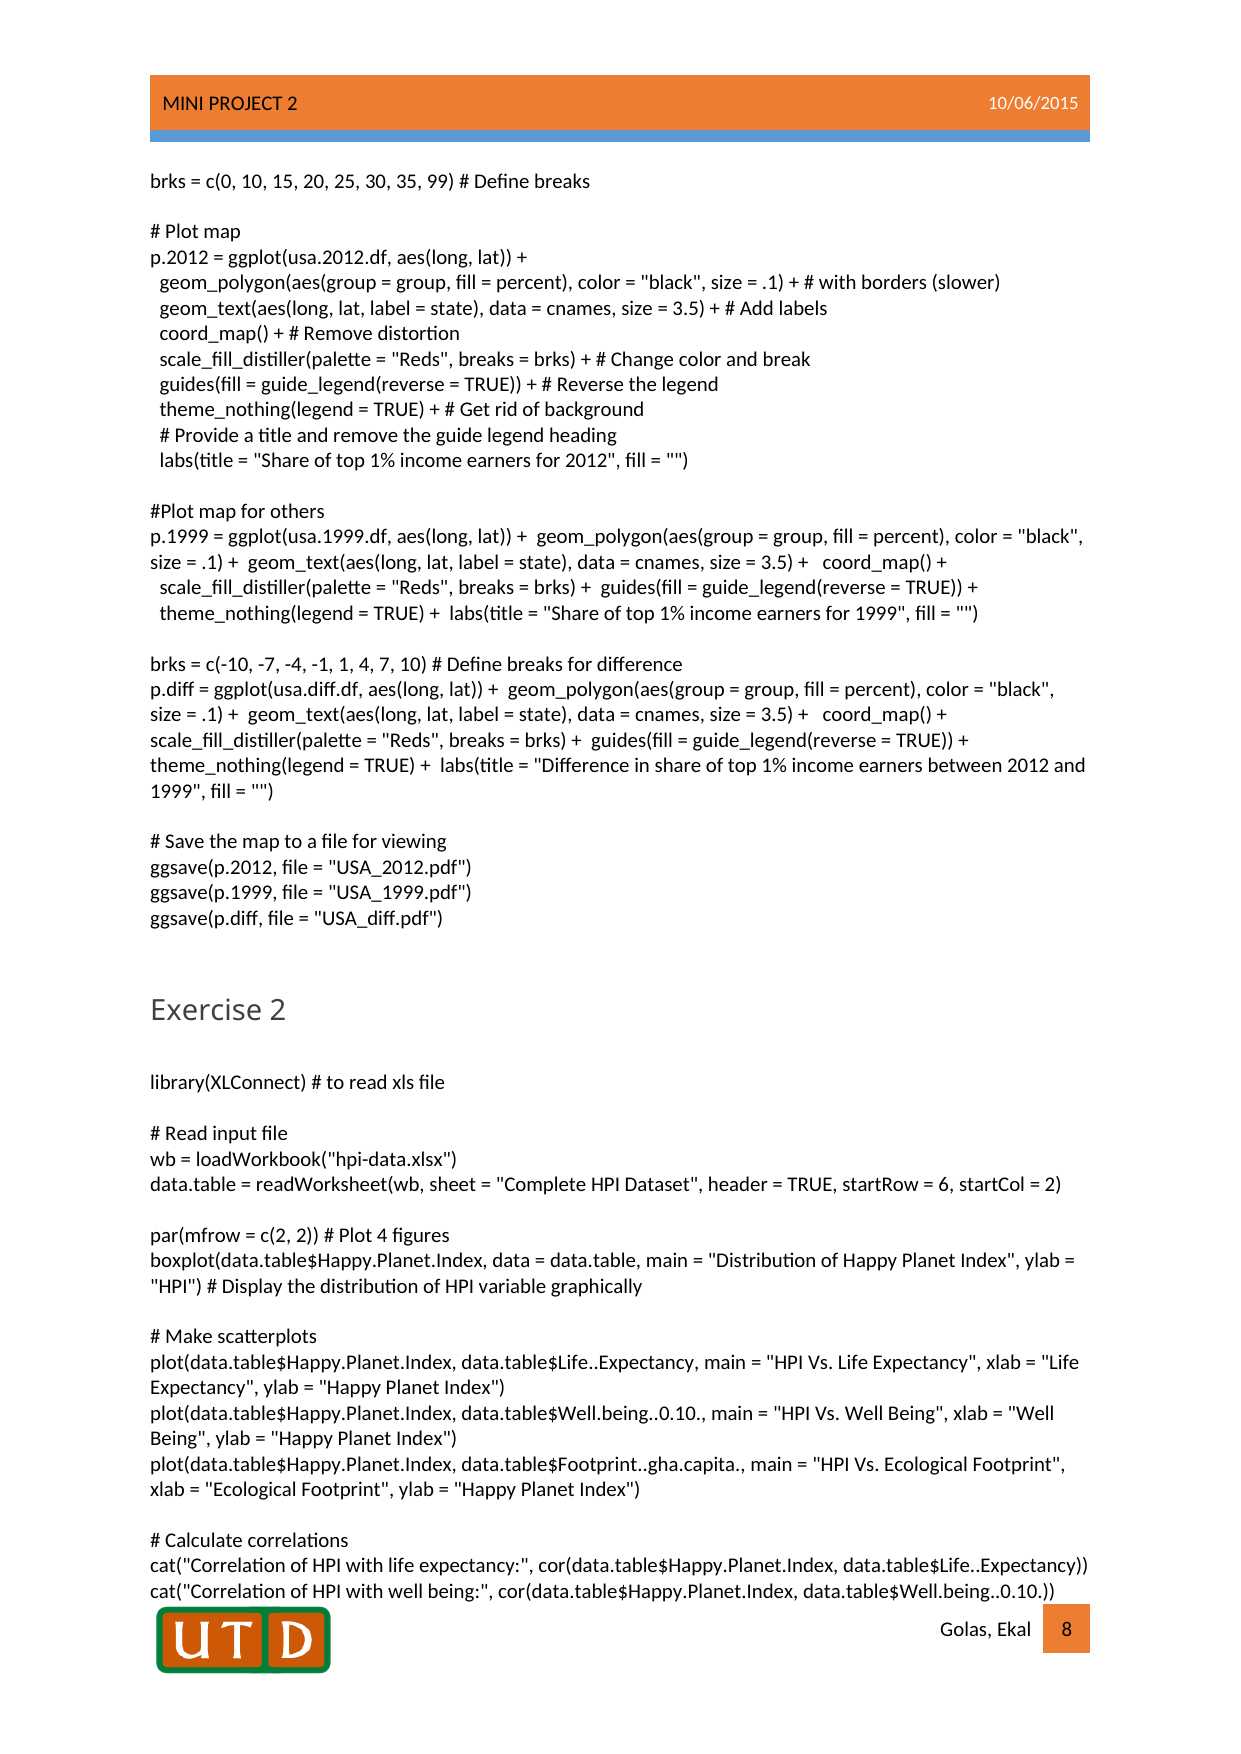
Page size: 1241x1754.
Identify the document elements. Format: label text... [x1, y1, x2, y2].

text # Save the map to a file for viewing [150, 829, 1090, 854]
subtitle Exercise 2 [150, 989, 1090, 1029]
text ggsave(p.diff, file = "USA_diff.pdf") [150, 905, 1090, 930]
text labs(title = "Share of top 1% income earners for 2012", fill = "") [150, 447, 1090, 473]
text p.2012 = ggplot(usa.2012.df, aes(long, lat)) + [150, 244, 1090, 269]
text cat("Correlation of HPI with well being:", cor(data.table$Happy.Planet.Index, data.table$Well.being..0.10.)) [150, 1578, 1090, 1603]
picture [150, 1603, 336, 1678]
text scale_fill_distiller(palette = "Reds", breaks = brks) + # Change color and break [150, 346, 1090, 371]
text brks = c(-10, -7, -4, -1, 1, 4, 7, 10) # Define breaks for difference [150, 651, 1090, 676]
text theme_nothing(legend = TRUE) + # Get rid of background [150, 397, 1090, 422]
text par(mfrow = c(2, 2)) # Plot 4 figures [150, 1222, 1090, 1247]
text ggsave(p.2012, file = "USA_2012.pdf") [150, 854, 1090, 879]
text guides(fill = guide_legend(reverse = TRUE)) + # Reverse the legend [150, 371, 1090, 397]
text #Plot map for others [150, 498, 1090, 524]
text plot(data.table$Happy.Planet.Index, data.table$Life..Expectancy, main = "HPI Vs. Life Expectancy", xlab = "Life Expectancy", ylab = "Happy Planet Index") [150, 1349, 1090, 1400]
text cat("Correlation of HPI with life expectancy:", cor(data.table$Happy.Planet.Index, data.table$Life..Expectancy)) [150, 1552, 1090, 1578]
text coord_map() + # Remove distortion [150, 320, 1090, 346]
text geom_text(aes(long, lat, label = state), data = cnames, size = 3.5) + # Add labels [150, 295, 1090, 320]
text theme_nothing(legend = TRUE) + labs(title = "Share of top 1% income earners for 1999", fill = "") [150, 600, 1090, 625]
text ggsave(p.1999, file = "USA_1999.pdf") [150, 879, 1090, 905]
text p.diff = ggplot(usa.diff.df, aes(long, lat)) + geom_polygon(aes(group = group, fill = percent), color = "black", size = .1) + geom_text(aes(long, lat, label = state), data = cnames, size = 3.5) + coord_map() + scale_fill_distiller(palette = "Reds", breaks = brks) + guides(fill = guide_legend(reverse = TRUE)) + theme_nothing(legend = TRUE) + labs(title = "Difference in share of top 1% income earners between 2012 and 1999", fill = "") [150, 676, 1090, 803]
text library(XLConnect) # to read xls file [150, 1069, 1090, 1095]
text # Calculate correlations [150, 1527, 1090, 1552]
text wb = loadWorkbook("hpi-data.xlsx") [150, 1146, 1090, 1171]
text geom_polygon(aes(group = group, fill = percent), color = "black", size = .1) + # with borders (slower) [150, 269, 1090, 295]
text brks = c(0, 10, 15, 20, 25, 30, 35, 99) # Define breaks [150, 168, 1090, 193]
text data.table = readWorksheet(wb, sheet = "Complete HPI Dataset", header = TRUE, startRow = 6, startCol = 2) [150, 1171, 1090, 1197]
text boxplot(data.table$Happy.Planet.Index, data = data.table, main = "Distribution of Happy Planet Index", ylab = "HPI") # Display the distribution of HPI variable graphically [150, 1247, 1090, 1298]
text # Provide a title and remove the guide legend heading [150, 422, 1090, 447]
text # Plot map [150, 219, 1090, 244]
text plot(data.table$Happy.Planet.Index, data.table$Well.being..0.10., main = "HPI Vs. Well Being", xlab = "Well Being", ylab = "Happy Planet Index") [150, 1400, 1090, 1451]
text scale_fill_distiller(palette = "Reds", breaks = brks) + guides(fill = guide_legend(reverse = TRUE)) + [150, 574, 1090, 600]
text plot(data.table$Happy.Planet.Index, data.table$Footprint..gha.capita., main = "HPI Vs. Ecological Footprint", xlab = "Ecological Footprint", ylab = "Happy Planet Index") [150, 1451, 1090, 1502]
text # Make scatterplots [150, 1324, 1090, 1349]
text p.1999 = ggplot(usa.1999.df, aes(long, lat)) + geom_polygon(aes(group = group, fill = percent), color = "black", size = .1) + geom_text(aes(long, lat, label = state), data = cnames, size = 3.5) + coord_map() + [150, 524, 1090, 574]
text # Read input file [150, 1120, 1090, 1146]
